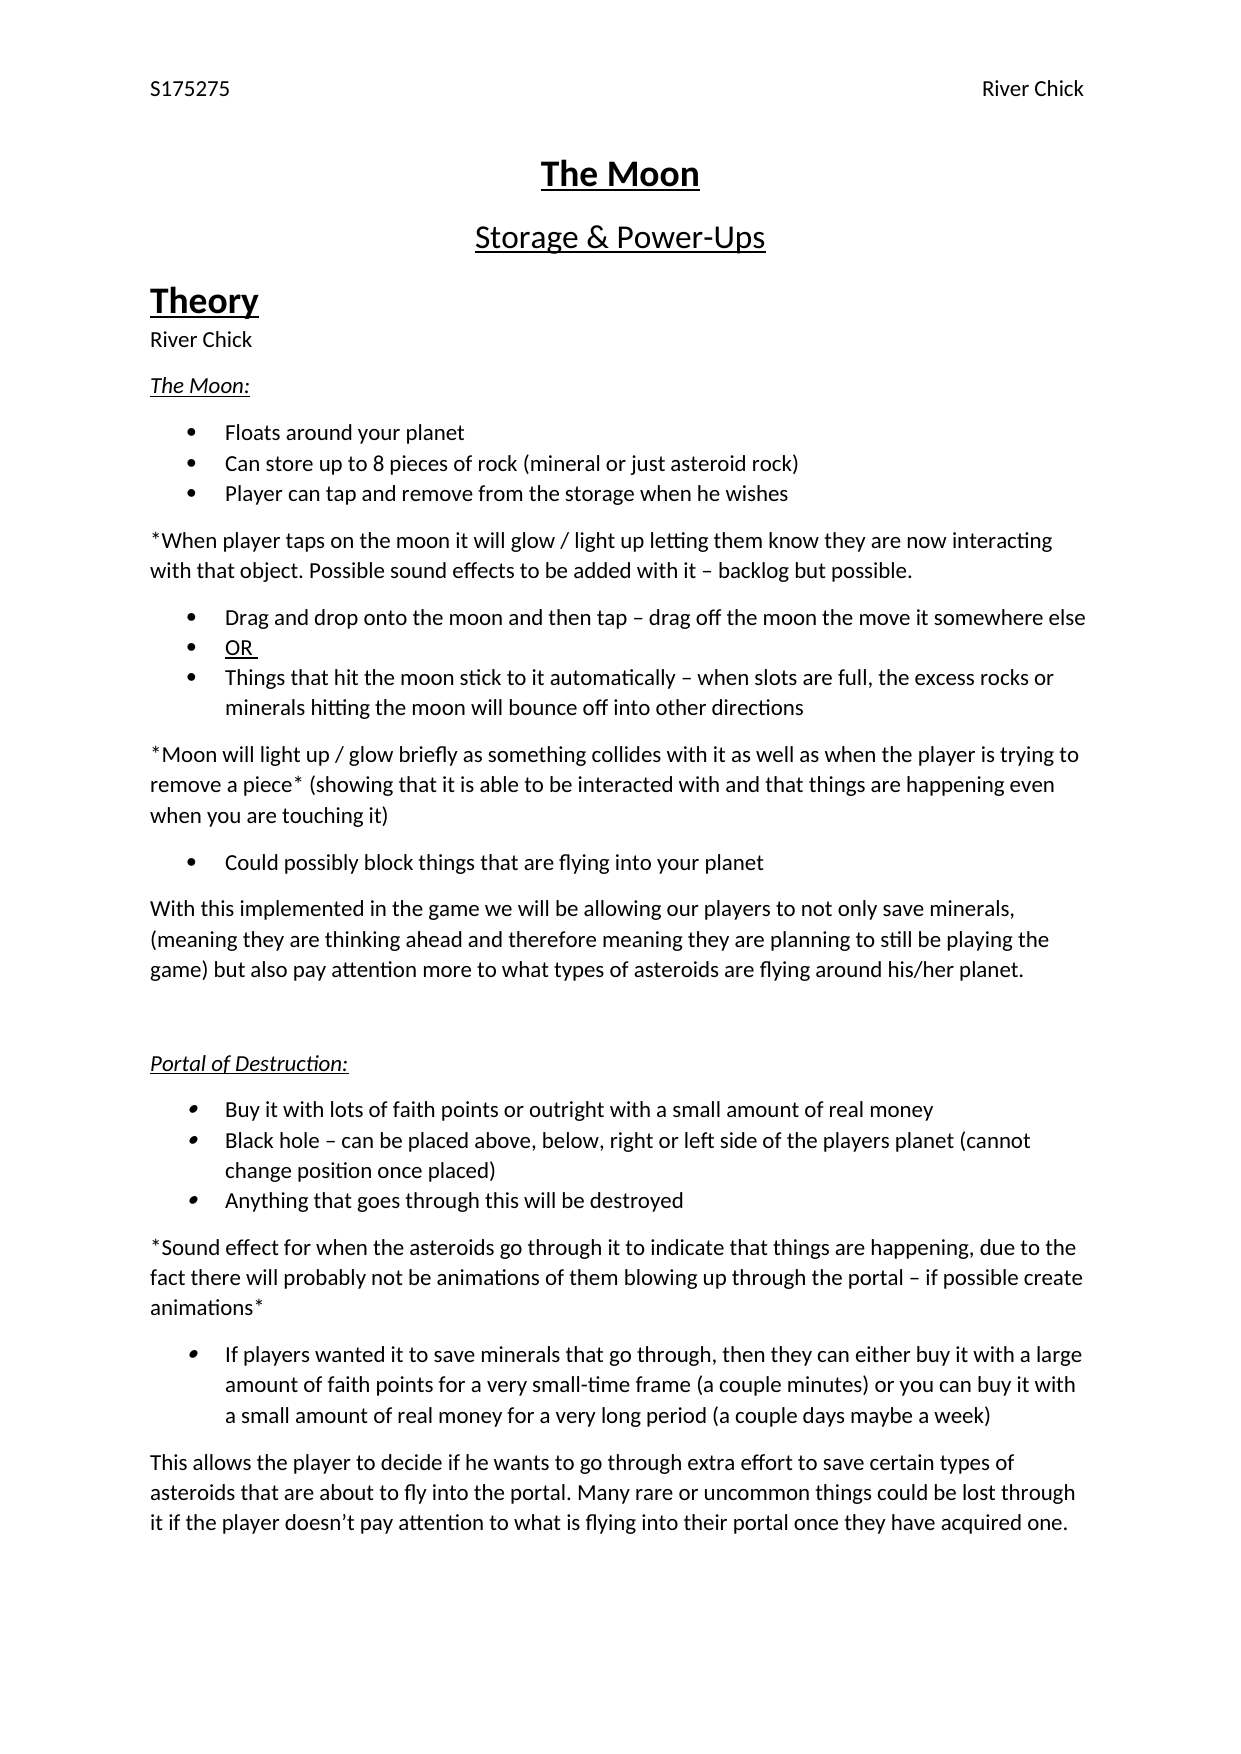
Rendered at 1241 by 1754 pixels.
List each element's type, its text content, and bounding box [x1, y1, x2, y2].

text *Moon will light up / glow briefly as something collides with it as well as when the player is trying to remove a piece* (showing that it is able to be interacted with and that things are happening even when you are touching it) [150, 740, 1090, 829]
list Things that hit the moon stick to it automatically – when slots are full, the excess rocks or minerals hitting the moon will bounce off into other directions [187, 663, 1090, 722]
text Theory River Chick [150, 277, 1090, 353]
list Player can tap and remove from the storage when he wishes [187, 479, 1090, 507]
list OR [187, 633, 1090, 661]
list If players wanted it to save minerals that go through, then they can either buy it with a large amount of faith points for a very small-time frame (a couple minutes) or you can buy it with a small amount of real money for a very long period (a couple days maybe a week) [187, 1340, 1090, 1429]
list Buy it with lots of faith points or outright with a small amount of real money [187, 1096, 1090, 1124]
list Can store up to 8 pieces of rock (mineral or just asteroid rock) [187, 449, 1090, 477]
text Portal of Destruction: [150, 1049, 1090, 1077]
text This allows the player to decide if he wants to go through extra effort to save certain types of asteroids that are about to fly into the portal. Many rare or uncommon things could be lost through it if the player doesn’t pay attention to what is flying into their portal once they have acquired one. [150, 1448, 1090, 1536]
text With this implemented in the game we will be allowing our players to not only save minerals, (meaning they are thinking ahead and therefore meaning they are planning to still be playing the game) but also pay attention more to what types of asteroids are flying around his/her planet. [150, 894, 1090, 983]
text *Sound effect for when the asteroids go through it to indicate that things are happening, due to the fact there will probably not be animations of them blowing up through the portal – if possible create animations* [150, 1233, 1090, 1322]
text *When player taps on the moon it will glow / light up letting them know they are now interacting with that object. Possible sound effects to be added with it – backlog but possible. [150, 526, 1090, 584]
list Black hole – can be placed above, below, right or left side of the players planet (cannot change position once placed) [187, 1126, 1090, 1184]
list Drag and drop onto the moon and then tap – drag off the moon the move it somewhere else [187, 603, 1090, 631]
text The Moon [150, 150, 1090, 196]
list Anything that goes through this will be destroyed [187, 1186, 1090, 1214]
list Floats around your planet [187, 418, 1090, 447]
text Storage & Power-Ups [150, 216, 1090, 257]
list Could possibly block things that are flying into your planet [187, 848, 1090, 876]
text The Moon: [150, 372, 1090, 400]
